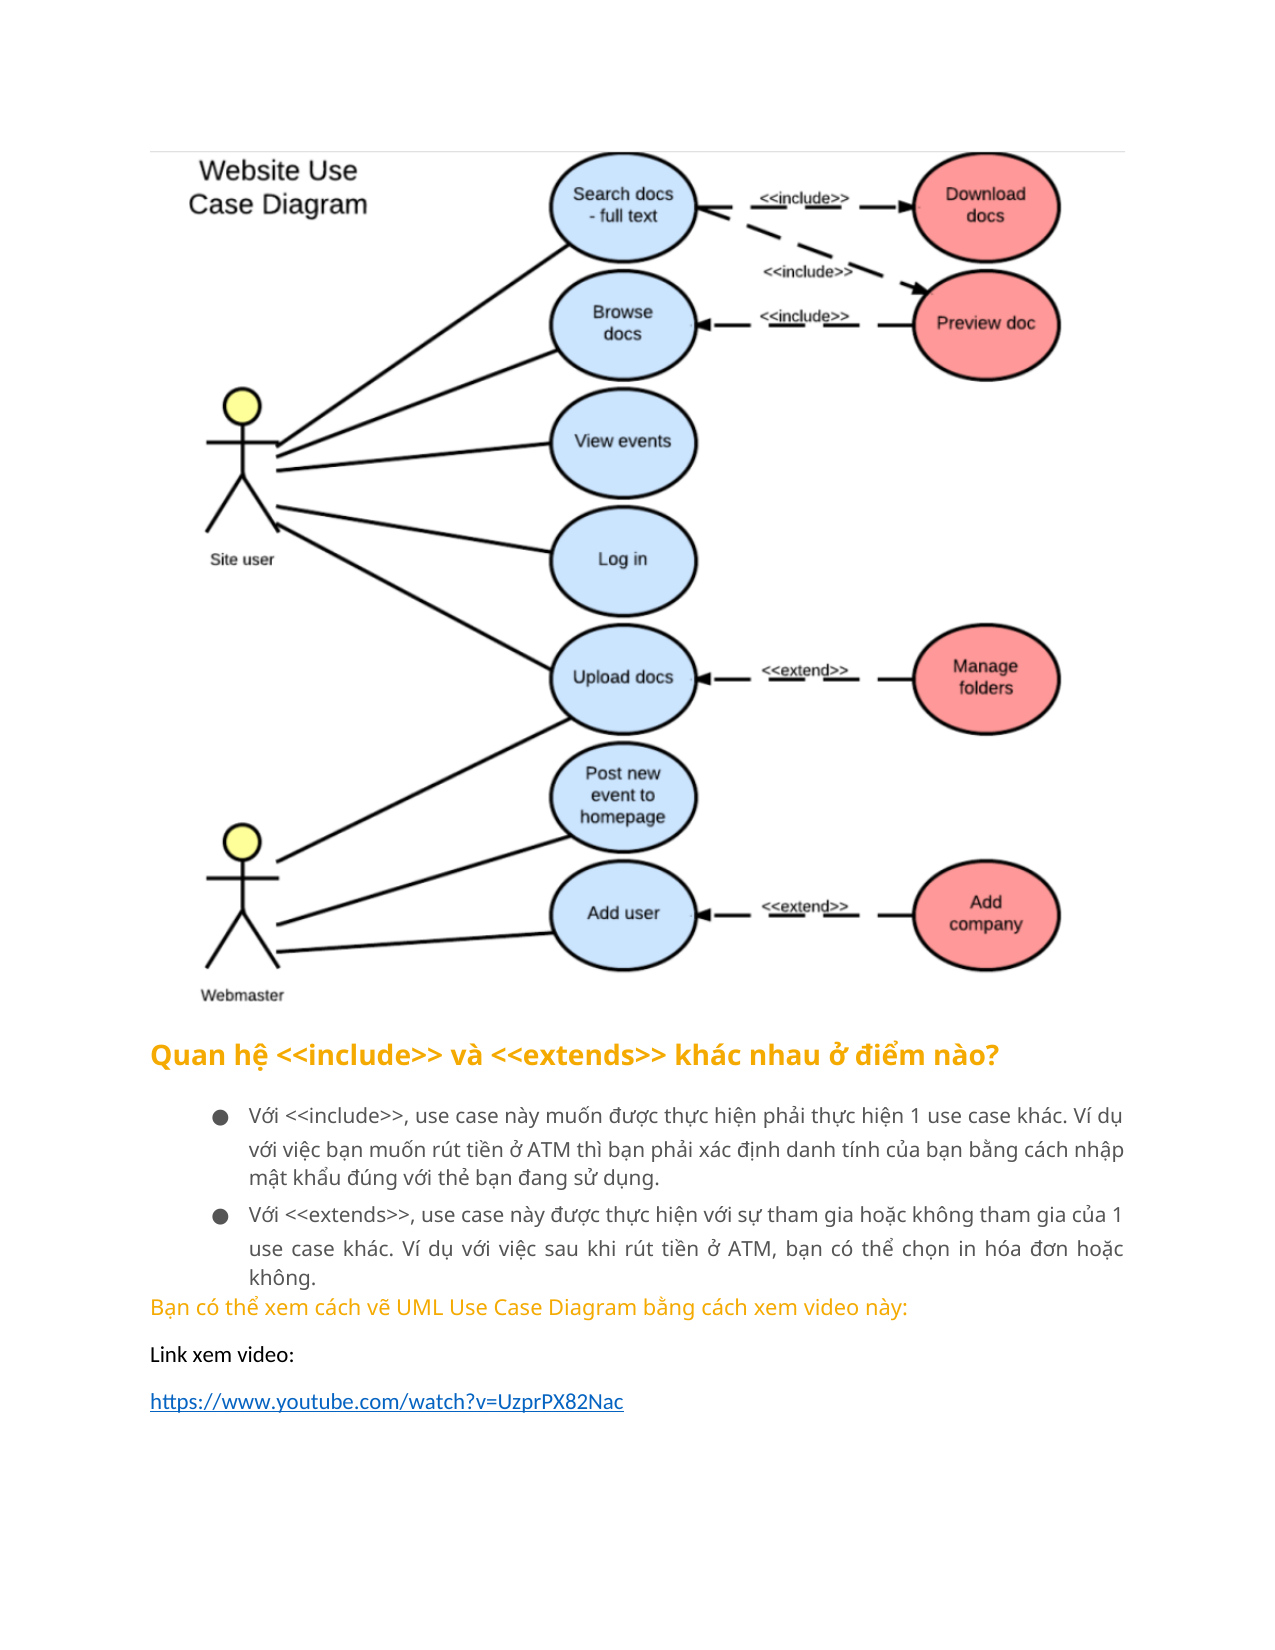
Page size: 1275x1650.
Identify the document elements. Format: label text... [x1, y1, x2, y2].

picture [150, 150, 1125, 1017]
list Với <<extends>>, use case này được thực hiện với sự tham gia hoặc không tham gia của 1 use case khác. Ví dụ với việc sau khi rút tiền ở ATM, bạn có thể chọn in hóa đơn hoặc không. [211, 1192, 1125, 1291]
text Quan hệ <<include>> và <<extends>> khác nhau ở điểm nào? [150, 1035, 1125, 1073]
list Với <<include>>, use case này muốn được thực hiện phải thực hiện 1 use case khác. Ví dụ với việc bạn muốn rút tiền ở ATM thì bạn phải xác định danh tính của bạn bằng cách nhập mật khẩu đúng với thẻ bạn đang sử dụng. [211, 1092, 1125, 1192]
text https://www.youtube.com/watch?v=UzprPX82Nac [150, 1387, 1125, 1415]
subtitle Bạn có thể xem cách vẽ UML Use Case Diagram bằng cách xem video này: [150, 1291, 1125, 1321]
text Link xem video: [150, 1340, 1125, 1368]
